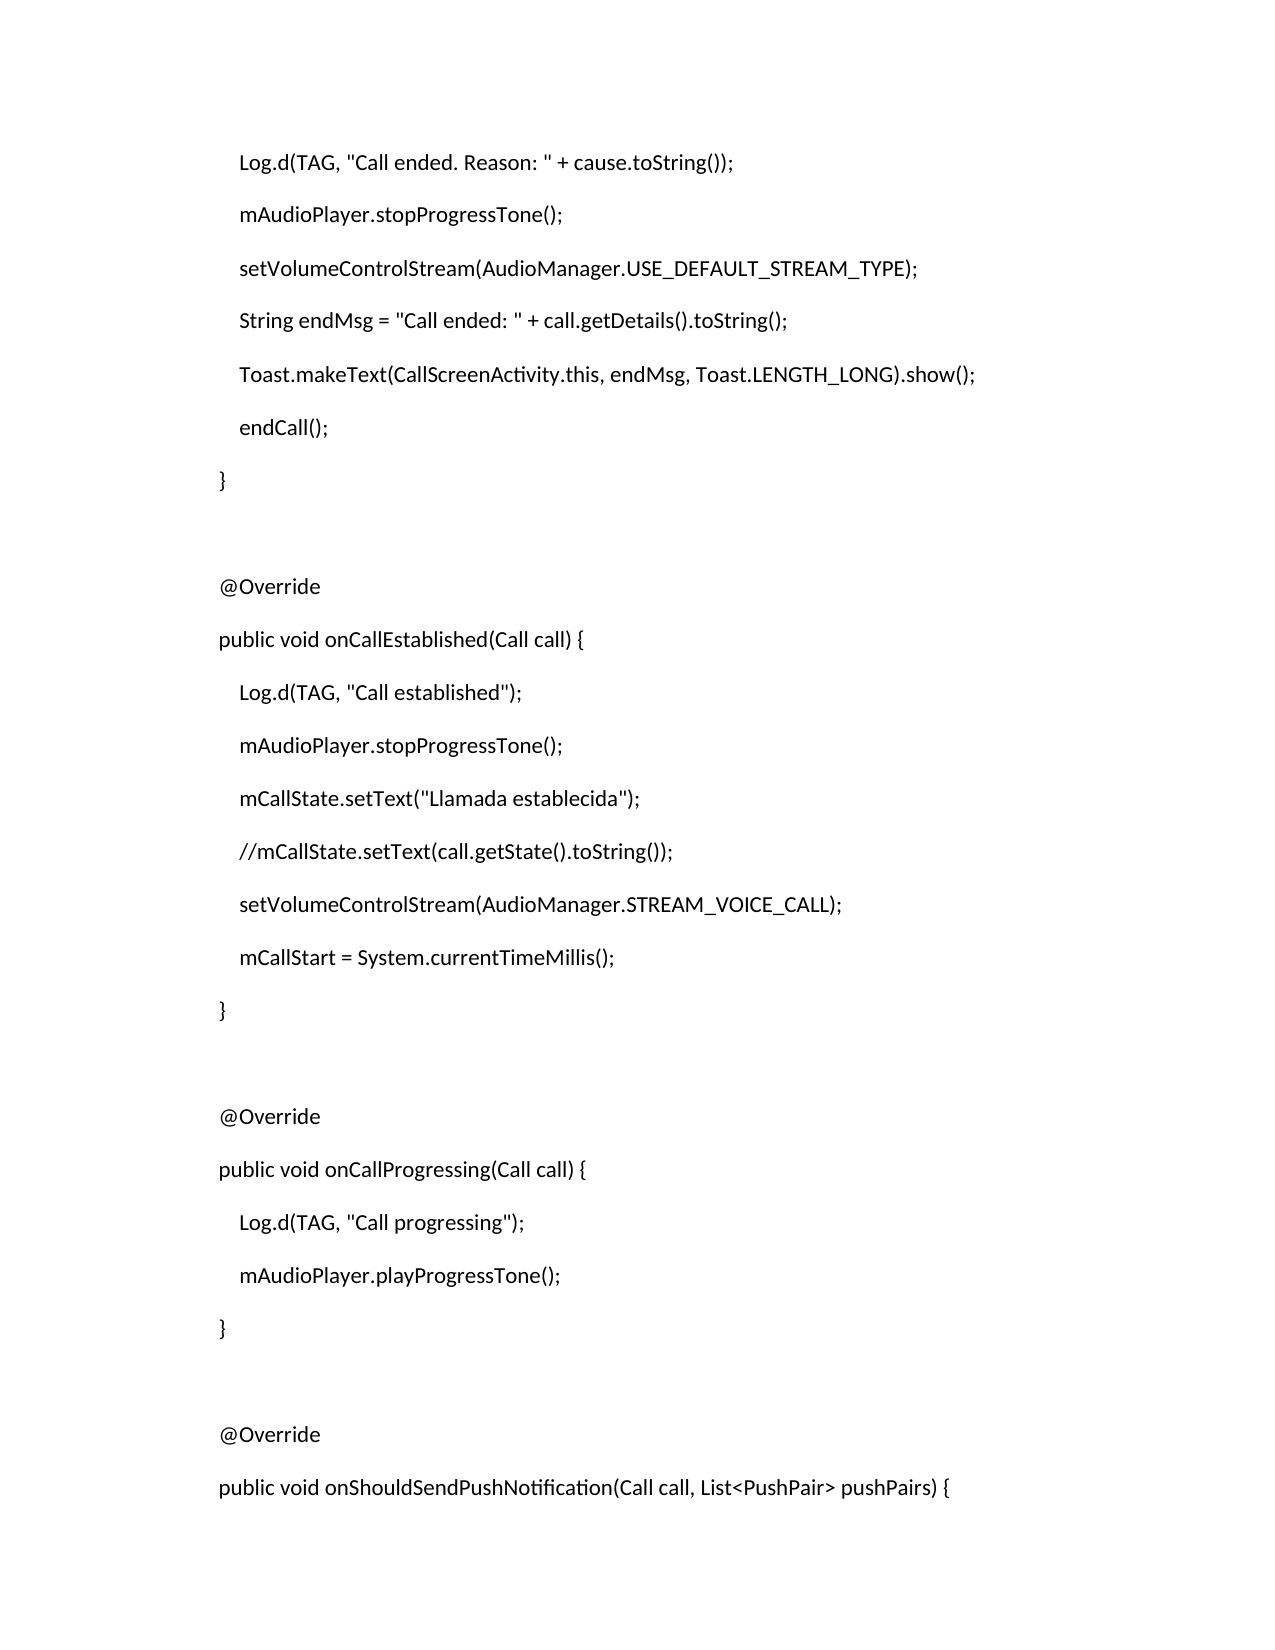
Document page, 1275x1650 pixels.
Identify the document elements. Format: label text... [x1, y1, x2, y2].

text @Override [177, 572, 1098, 600]
text mCallState.setText("Llamada establecida"); [177, 784, 1098, 812]
text mAudioPlayer.playProgressTone(); [177, 1261, 1098, 1289]
text mAudioPlayer.stopProgressTone(); [177, 731, 1098, 759]
text endCall(); [177, 413, 1098, 441]
text public void onCallEstablished(Call call) { [177, 625, 1098, 653]
text @Override [177, 1420, 1098, 1448]
text mAudioPlayer.stopProgressTone(); [177, 201, 1098, 229]
text Toast.makeText(CallScreenActivity.this, endMsg, Toast.LENGTH_LONG).show(); [177, 360, 1098, 388]
text //mCallState.setText(call.getState().toString()); [177, 837, 1098, 865]
text } [177, 466, 1098, 494]
text public void onShouldSendPushNotification(Call call, List<PushPair> pushPairs) { [177, 1473, 1098, 1501]
text Log.d(TAG, "Call progressing"); [177, 1208, 1098, 1236]
text String endMsg = "Call ended: " + call.getDetails().toString(); [177, 307, 1098, 335]
text Log.d(TAG, "Call ended. Reason: " + cause.toString()); [177, 148, 1098, 176]
text Log.d(TAG, "Call established"); [177, 678, 1098, 706]
text @Override [177, 1102, 1098, 1130]
text } [177, 1314, 1098, 1342]
text setVolumeControlStream(AudioManager.STREAM_VOICE_CALL); [177, 890, 1098, 918]
text } [177, 996, 1098, 1024]
text mCallStart = System.currentTimeMillis(); [177, 943, 1098, 971]
text public void onCallProgressing(Call call) { [177, 1155, 1098, 1183]
text setVolumeControlStream(AudioManager.USE_DEFAULT_STREAM_TYPE); [177, 254, 1098, 282]
